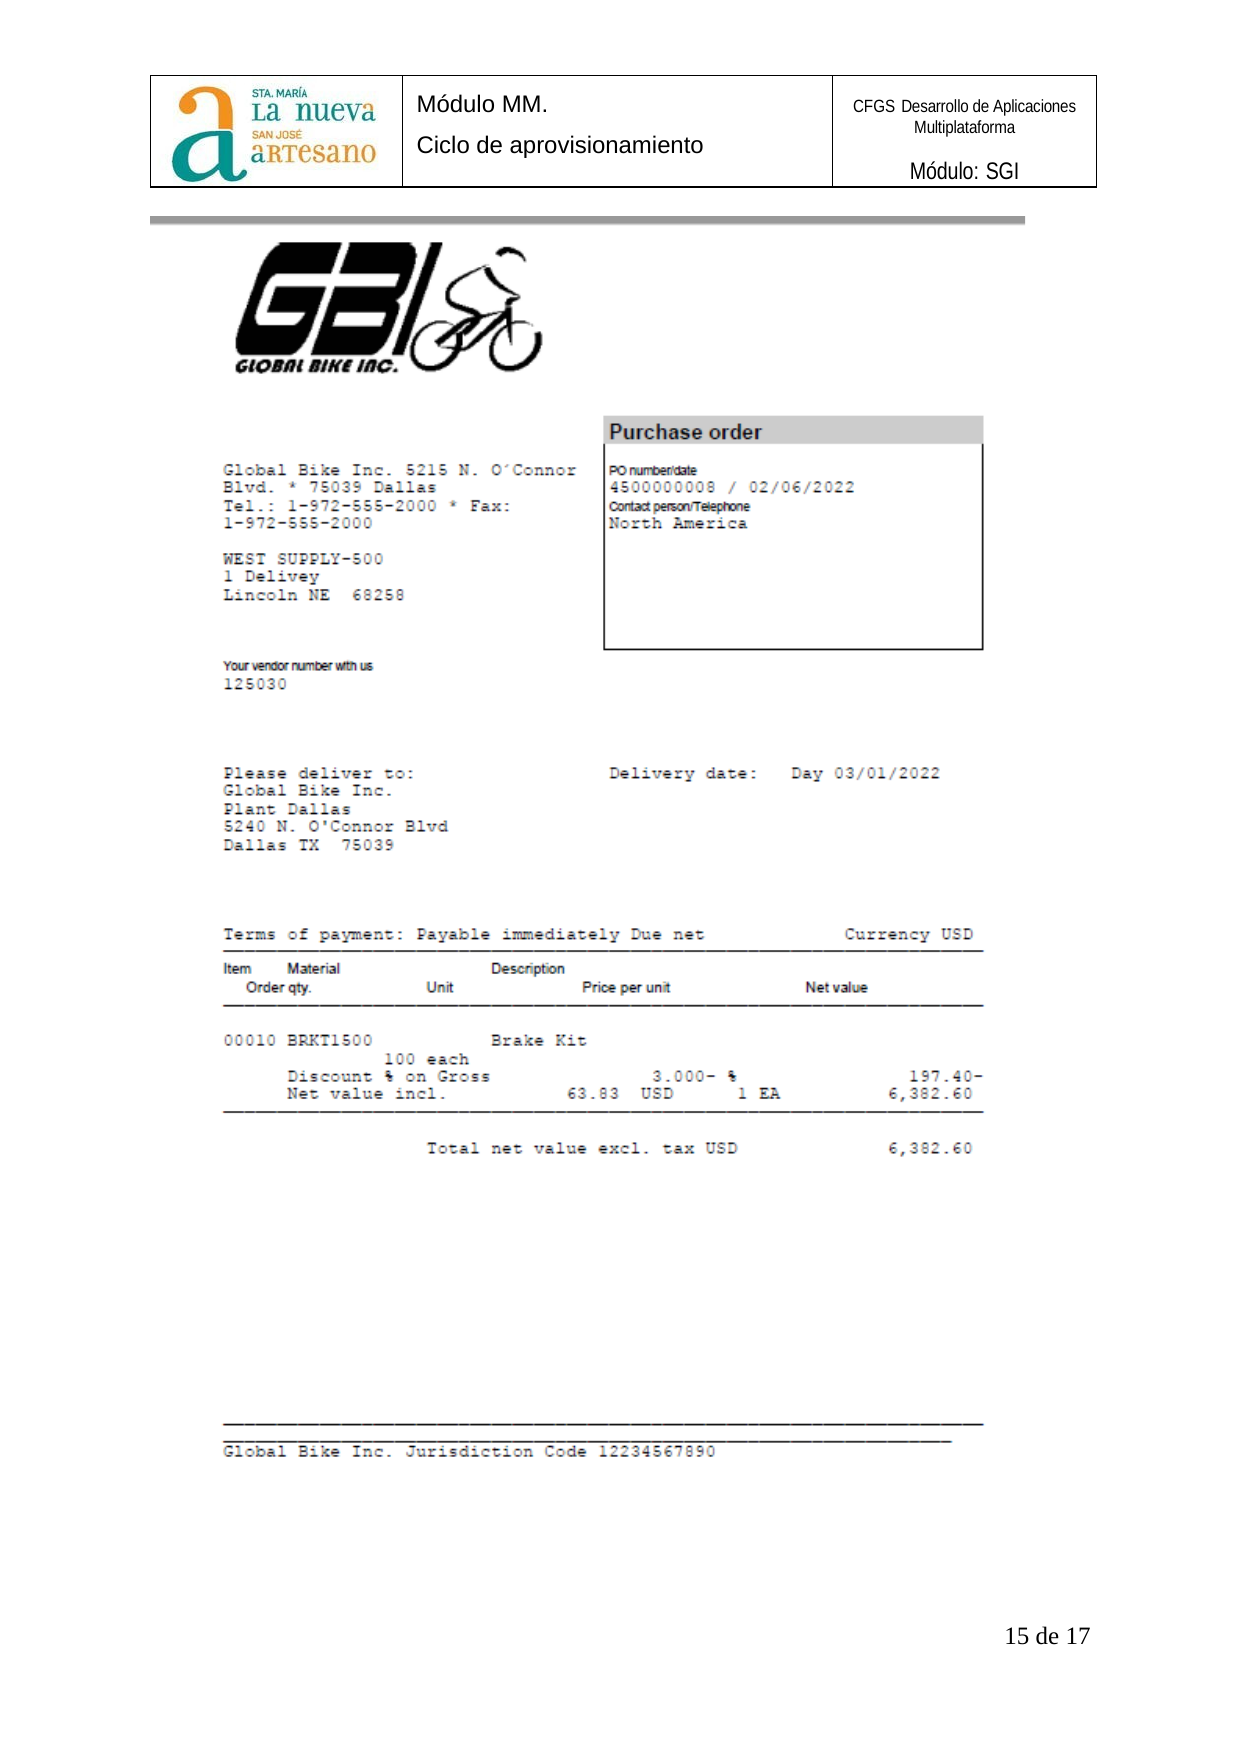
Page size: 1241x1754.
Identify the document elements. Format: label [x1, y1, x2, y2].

picture [150, 216, 1025, 1471]
picture [157, 76, 379, 186]
